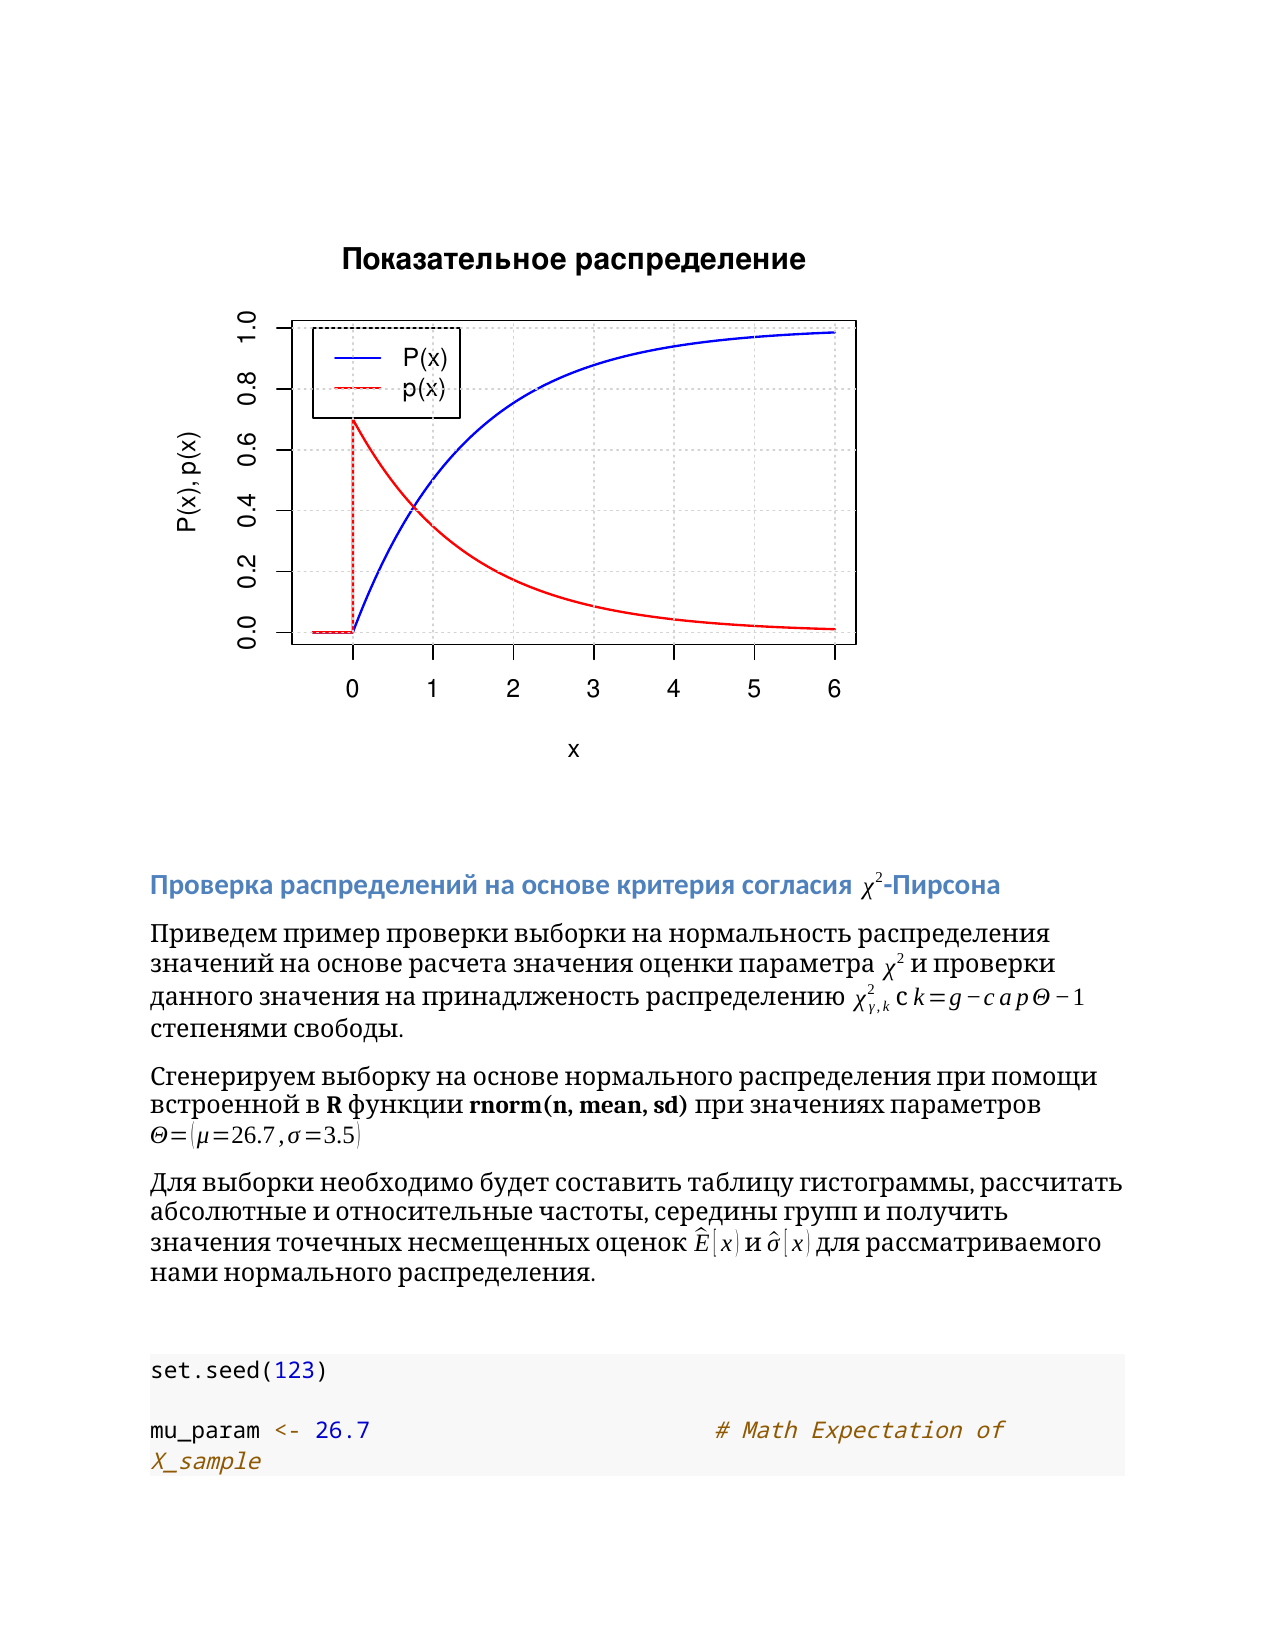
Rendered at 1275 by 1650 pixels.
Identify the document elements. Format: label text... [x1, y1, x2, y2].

text Приведем пример проверки выборки на нормальность распределения значений на основе расчета значения оценки параметра и проверки данного значения на принадлженость распределению с степенями свободы. [150, 920, 1125, 1044]
subtitle Проверка распределений на основе критерия согласия -Пирсона [150, 866, 1125, 901]
text Сгенерируем выборку на основе нормального распределения при помощи встроенной в R функции rnorm(n, mean, sd) при значениях параметров [150, 1062, 1125, 1151]
text Для выборки необходимо будет составить таблицу гистограммы, рассчитать абсолютные и относительные частоты, середины групп и получить значения точечных несмещенных оценок и для рассматриваемого нами нормального распределения. [150, 1169, 1125, 1287]
